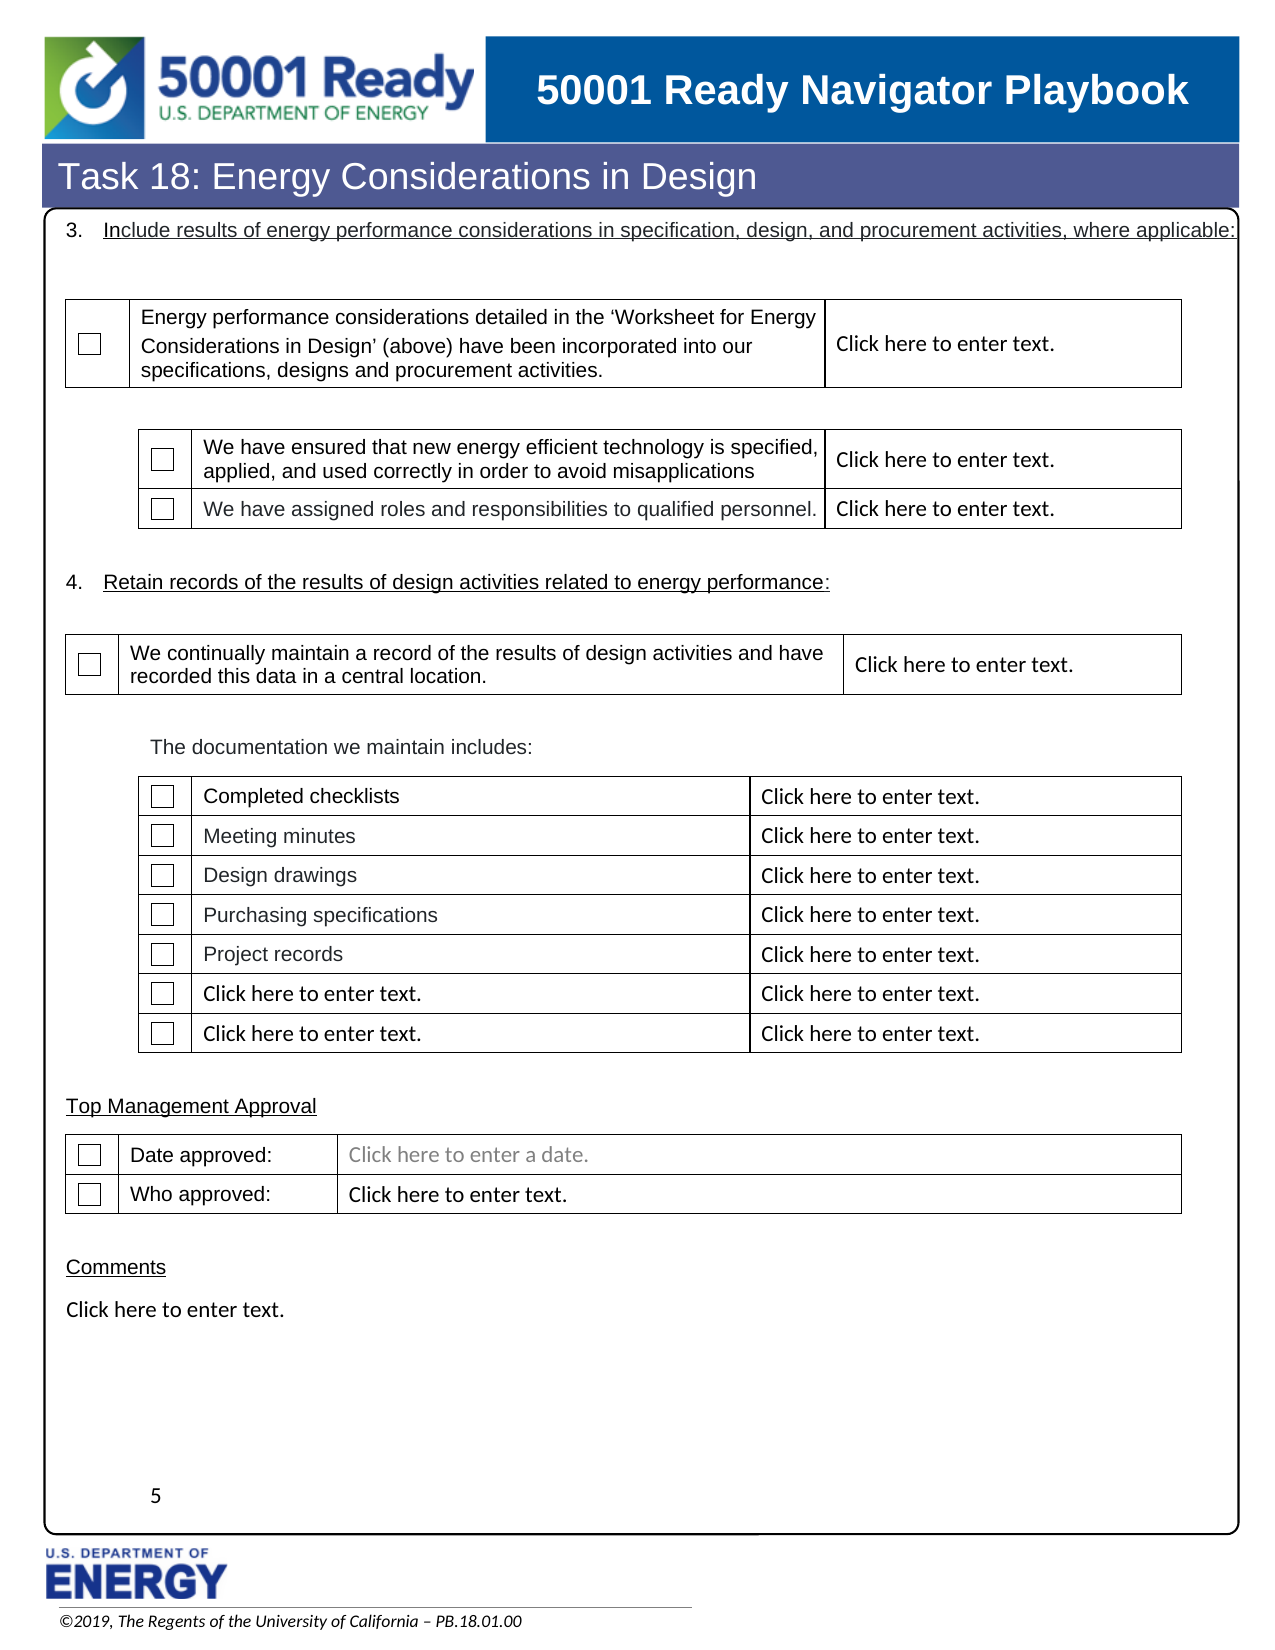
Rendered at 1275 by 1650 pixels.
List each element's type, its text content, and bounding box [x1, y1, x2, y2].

text Comments [66, 1255, 1200, 1279]
table_header We have ensured that new energy efficient technology is specified, applied, and used correctly in order to avoid misapplications [192, 430, 824, 488]
table_cell [139, 895, 191, 934]
table_cell Purchasing specifications [192, 895, 749, 934]
table_cell [139, 489, 191, 528]
table_cell We have assigned roles and responsibilities to qualified personnel. [192, 489, 824, 528]
table_header [66, 635, 118, 693]
list Include results of energy performance considerations in specification, design, and procurement activities, where applicable: [66, 217, 1237, 241]
table_cell Meeting minutes [192, 816, 749, 855]
table_cell [66, 1175, 118, 1213]
text Top Management Approval [66, 1094, 1200, 1118]
text The documentation we maintain includes: [150, 735, 1200, 759]
table_header Energy performance considerations detailed in the ‘Worksheet for Energy Considerations in Design’ (above) have been incorporated into our specifications, designs and procurement activities. [130, 300, 824, 387]
table_cell [139, 974, 191, 1013]
table_header [66, 300, 129, 387]
table_header [139, 430, 191, 488]
table_header [139, 777, 191, 815]
picture [45, 1547, 228, 1599]
table_cell Project records [192, 935, 749, 973]
table_header We continually maintain a record of the results of design activities and have recorded this data in a central location. [119, 635, 843, 693]
table_cell [139, 1014, 191, 1052]
table_cell Who approved: [119, 1175, 337, 1213]
table_cell Design drawings [192, 856, 749, 894]
picture [42, 36, 474, 138]
table_header Date approved: [119, 1135, 337, 1174]
table_header [66, 1135, 118, 1174]
table_cell [139, 856, 191, 894]
table_header Completed checklists [192, 777, 749, 815]
table_cell [139, 816, 191, 855]
list Retain records of the results of design activities related to energy performance: [66, 569, 1200, 593]
table_cell [139, 935, 191, 973]
